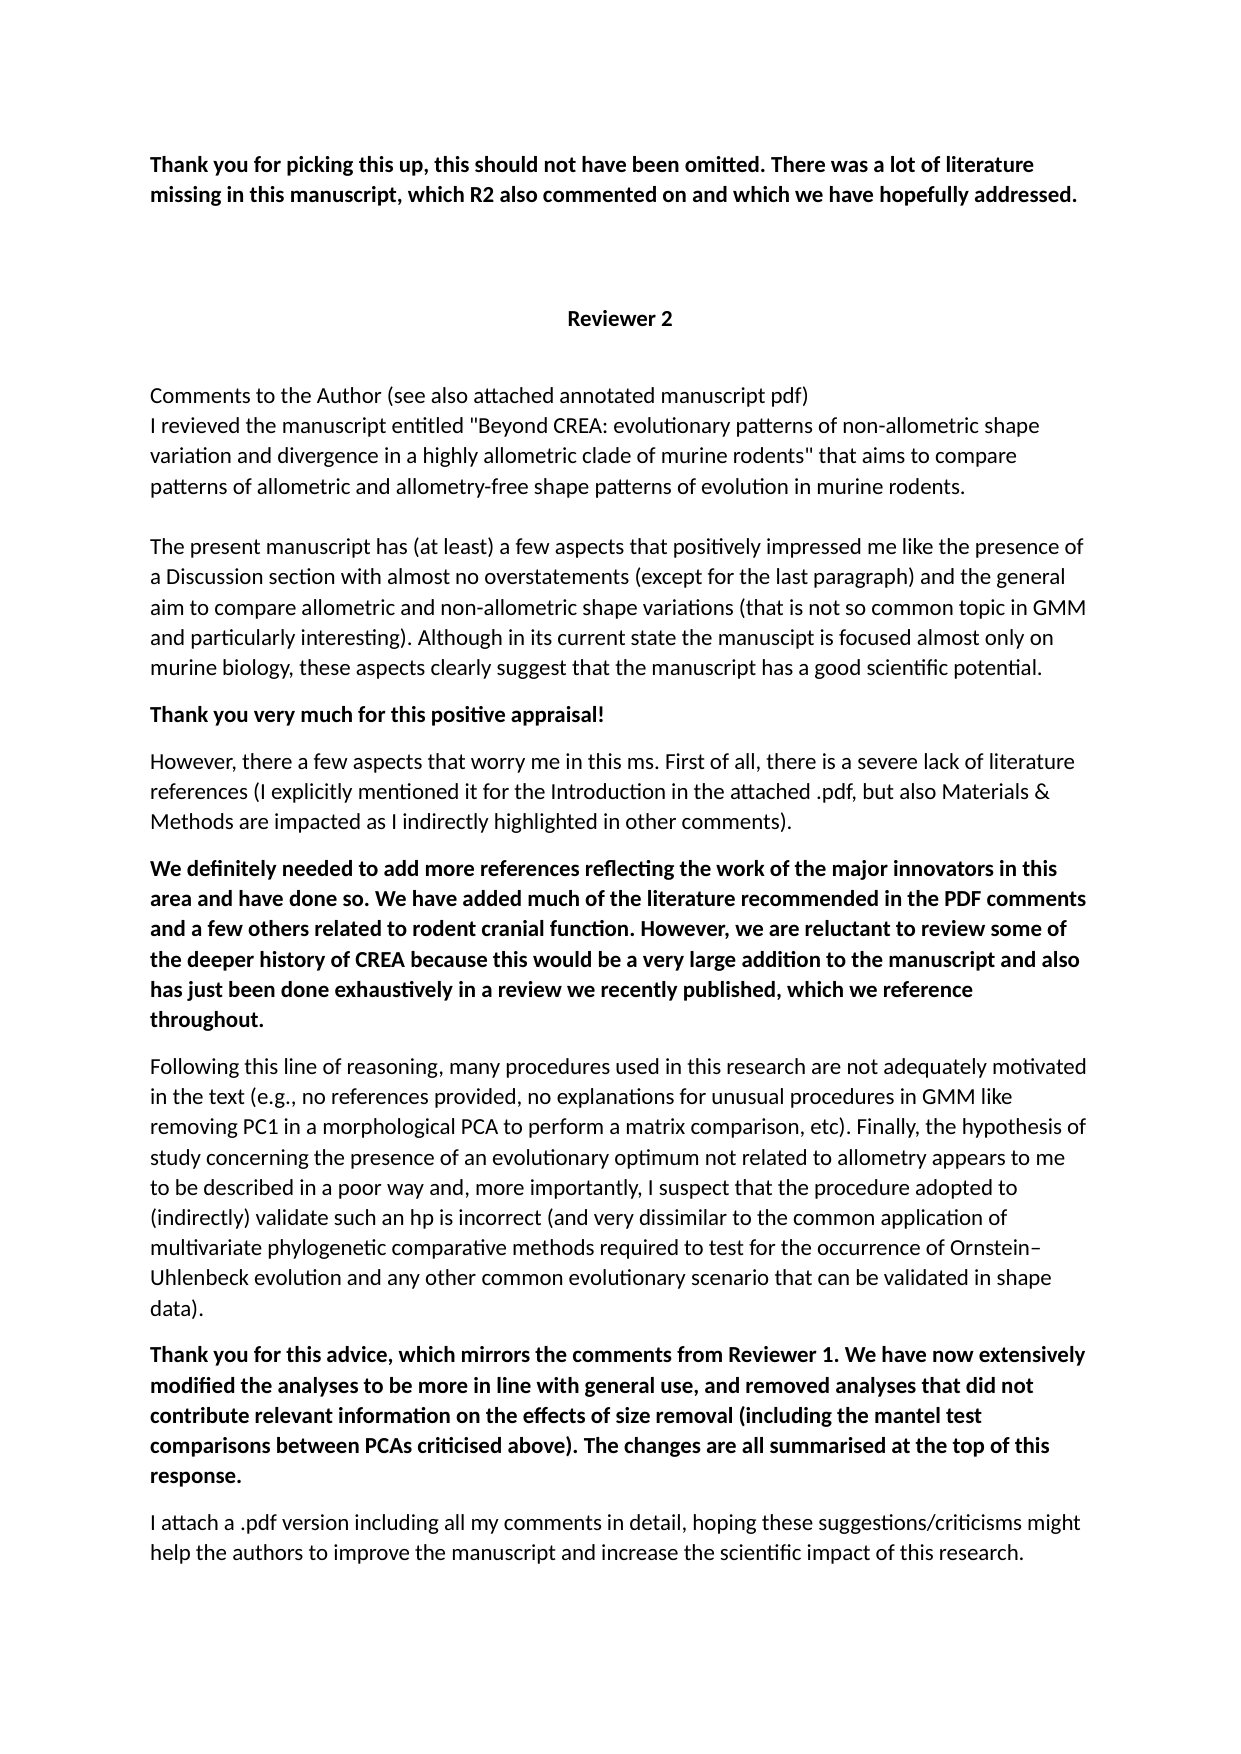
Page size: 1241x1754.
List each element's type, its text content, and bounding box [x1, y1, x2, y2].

text Thank you for picking this up, this should not have been omitted. There was a lot of literature missing in this manuscript, which R2 also commented on and which we have hopefully addressed. [150, 150, 1090, 238]
text We definitely needed to add more references reflecting the work of the major innovators in this area and have done so. We have added much of the literature recommended in the PDF comments and a few others related to rodent cranial function. However, we are reluctant to review some of the deeper history of CREA because this would be a very large addition to the manuscript and also has just been done exhaustively in a review we recently published, which we reference throughout. [150, 854, 1090, 1033]
text Following this line of reasoning, many procedures used in this research are not adequately motivated in the text (e.g., no references provided, no explanations for unusual procedures in GMM like removing PC1 in a morphological PCA to perform a matrix comparison, etc). Finally, the hypothesis of study concerning the presence of an evolutionary optimum not related to allometry appears to me to be described in a poor way and, more importantly, I suspect that the procedure adopted to (indirectly) validate such an hp is incorrect (and very dissimilar to the common application of multivariate phylogenetic comparative methods required to test for the occurrence of Ornstein–Uhlenbeck evolution and any other common evolutionary scenario that can be validated in shape data). [150, 1052, 1090, 1322]
text However, there a few aspects that worry me in this ms. First of all, there is a severe lack of literature references (I explicitly mentioned it for the Introduction in the attached .pdf, but also Materials & Methods are impacted as I indirectly highlighted in other comments). [150, 747, 1090, 835]
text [150, 1508, 1090, 1597]
text Comments to the Author (see also attached annotated manuscript pdf) I revieved the manuscript entitled "Beyond CREA: evolutionary patterns of non-allometric shape variation and divergence in a highly allometric clade of murine rodents" that aims to compare patterns of allometric and allometry-free shape patterns of evolution in murine rodents. The present manuscript has (at least) a few aspects that positively impressed me like the presence of a Discussion section with almost no overstatements (except for the last paragraph) and the general aim to compare allometric and non-allometric shape variations (that is not so common topic in GMM and particularly interesting). Although in its current state the manuscipt is focused almost only on murine biology, these aspects clearly suggest that the manuscript has a good scientific potential. [150, 381, 1090, 681]
text Reviewer 2 [150, 304, 1090, 362]
text Thank you for this advice, which mirrors the comments from Reviewer 1. We have now extensively modified the analyses to be more in line with general use, and removed analyses that did not contribute relevant information on the effects of size removal (including the mantel test comparisons between PCAs criticised above). The changes are all summarised at the top of this response. [150, 1341, 1090, 1489]
text Thank you very much for this positive appraisal! [150, 700, 1090, 728]
